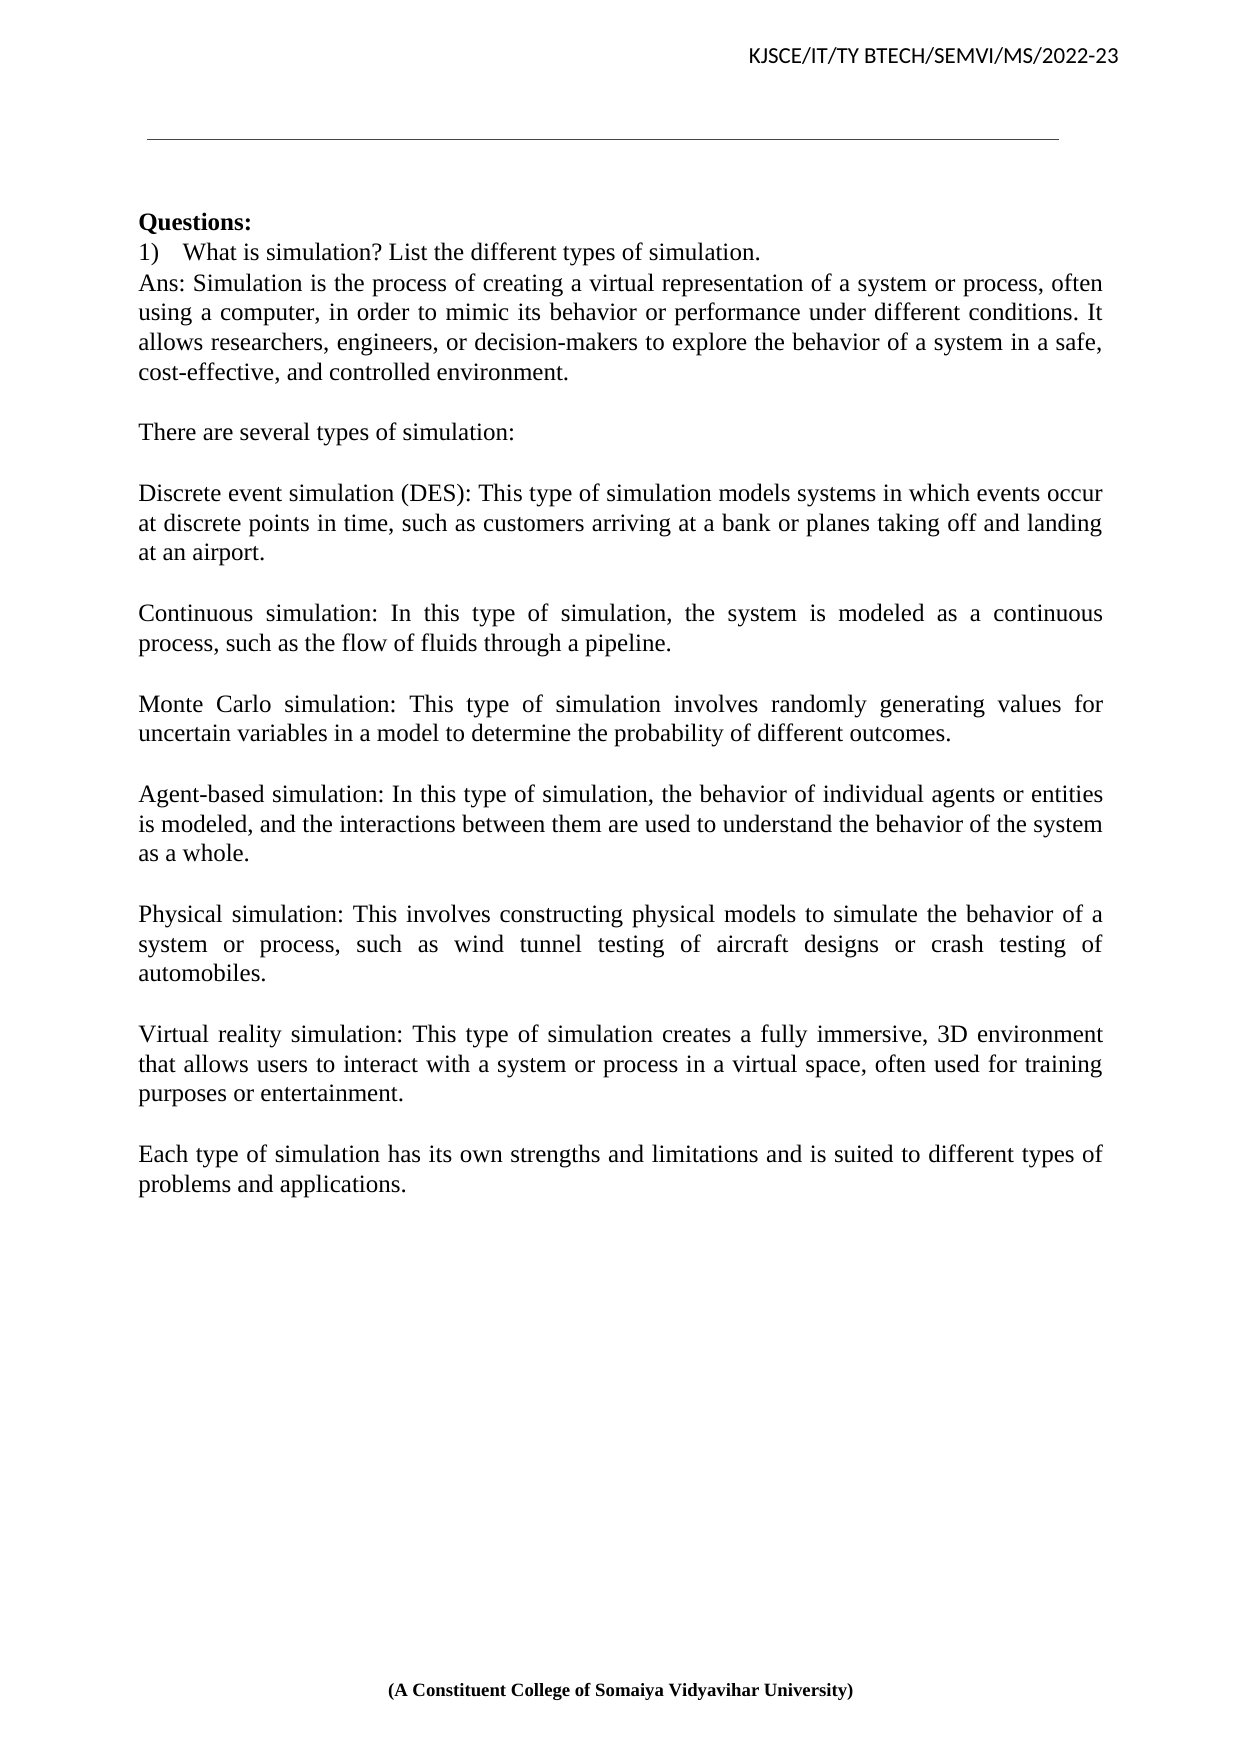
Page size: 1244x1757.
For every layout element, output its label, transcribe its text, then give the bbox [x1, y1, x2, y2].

text Ans: Simulation is the process of creating a virtual representation of a system or process, often using a computer, in order to mimic its behavior or performance under different conditions. It allows researchers, engineers, or decision-makers to explore the behavior of a system in a safe, cost-effective, and controlled environment. [138, 268, 1104, 385]
text Physical simulation: This involves constructing physical models to simulate the behavior of a system or process, such as wind tunnel testing of aircraft designs or crash testing of automobiles. [138, 899, 1104, 987]
text Questions: [138, 207, 732, 235]
text Virtual reality simulation: This type of simulation creates a fully immersive, 3D environment that allows users to interact with a system or process in a virtual space, often used for training purposes or entertainment. [138, 1019, 1104, 1107]
text Each type of simulation has its own strengths and limitations and is suited to different types of problems and applications. [138, 1139, 1104, 1197]
text Continuous simulation: In this type of simulation, the system is modeled as a continuous process, such as the flow of fluids through a pipeline. [138, 598, 1104, 657]
list What is simulation? List the different types of simulation. [138, 237, 1104, 266]
text There are several types of simulation: [138, 417, 1104, 446]
text Monte Carlo simulation: This type of simulation involves randomly generating values for uncertain variables in a model to determine the probability of different outcomes. [138, 689, 1104, 747]
text Discrete event simulation (DES): This type of simulation models systems in which events occur at discrete points in time, such as customers arriving at a bank or planes taking off and landing at an airport. [138, 478, 1104, 566]
text Agent-based simulation: In this type of simulation, the behavior of individual agents or entities is modeled, and the interactions between them are used to understand the behavior of the system as a whole. [138, 779, 1104, 867]
